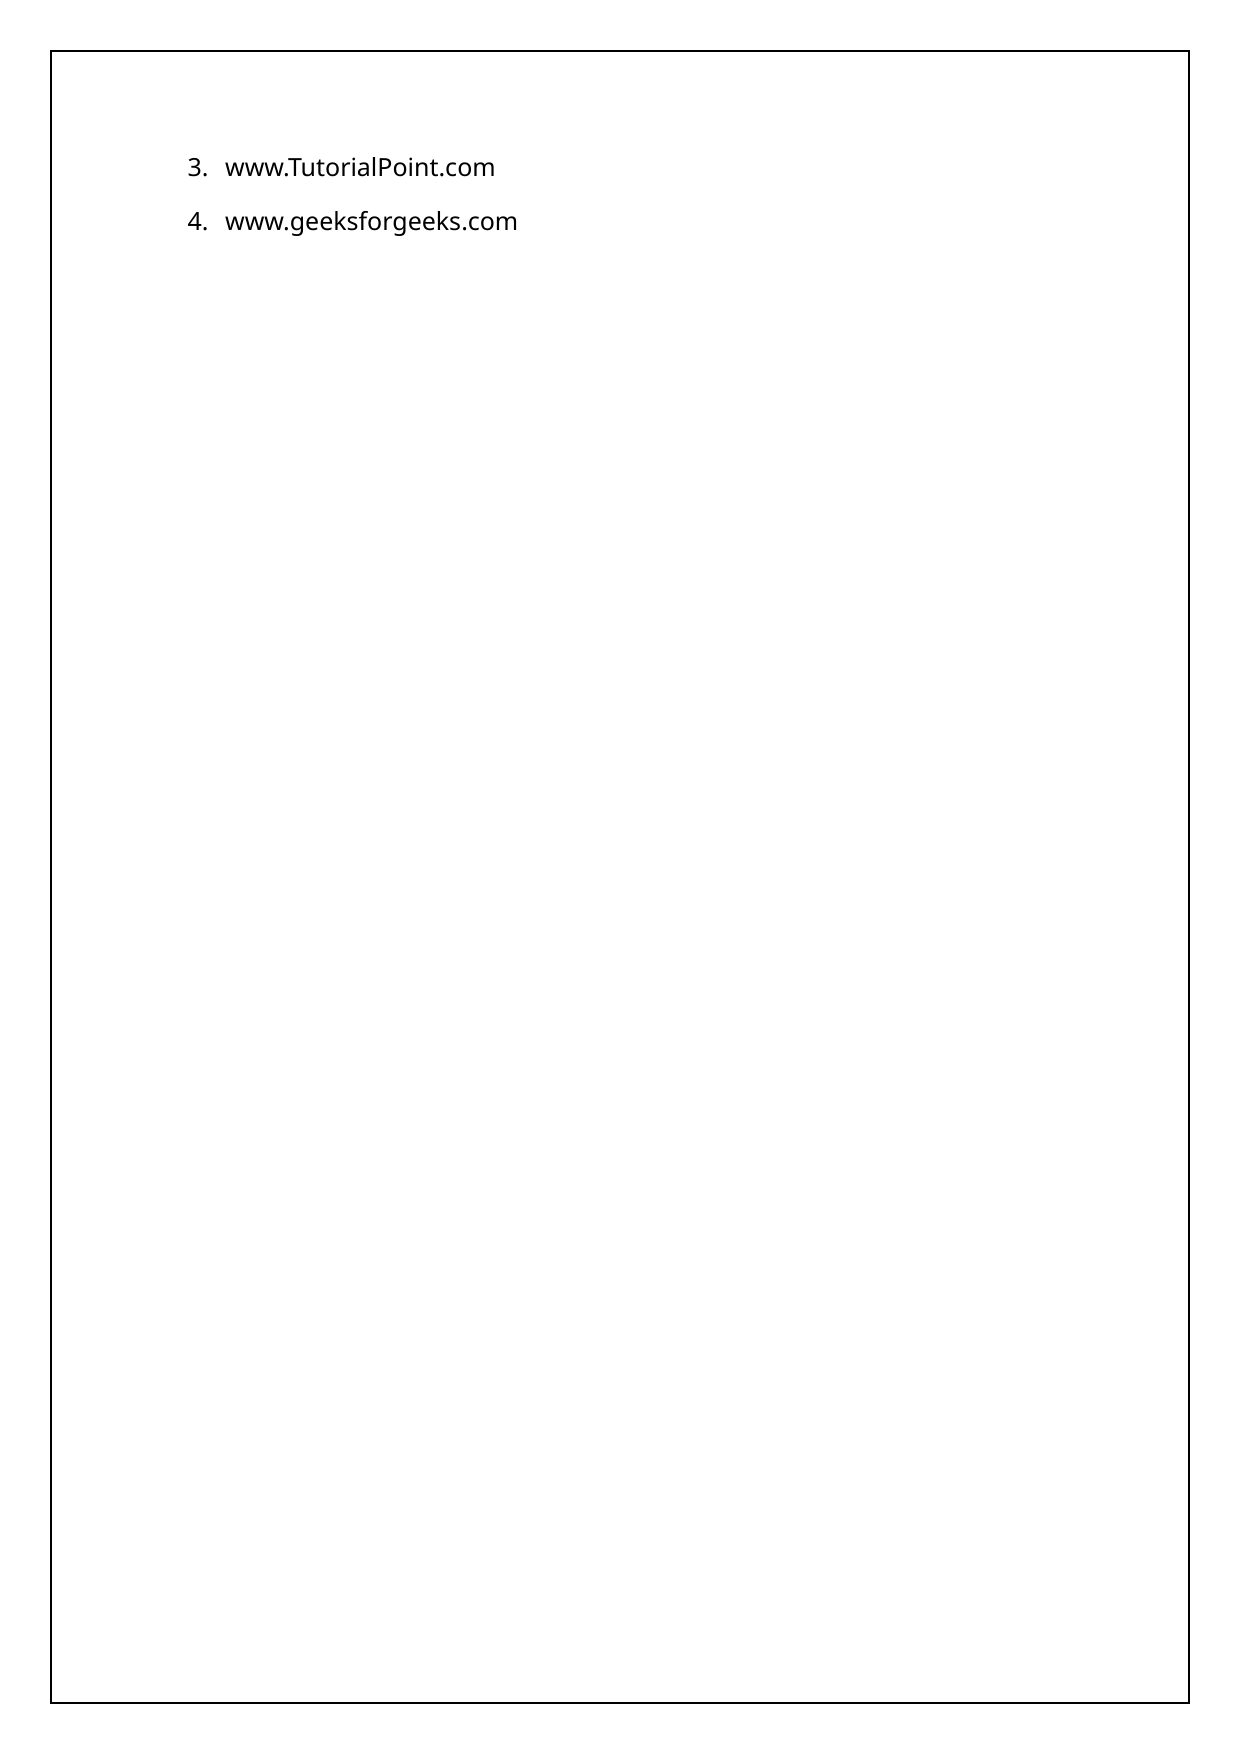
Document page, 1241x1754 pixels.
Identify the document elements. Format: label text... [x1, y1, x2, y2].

list www.geeksforgeeks.com [187, 203, 1090, 237]
list www.TutorialPoint.com [187, 150, 1090, 184]
